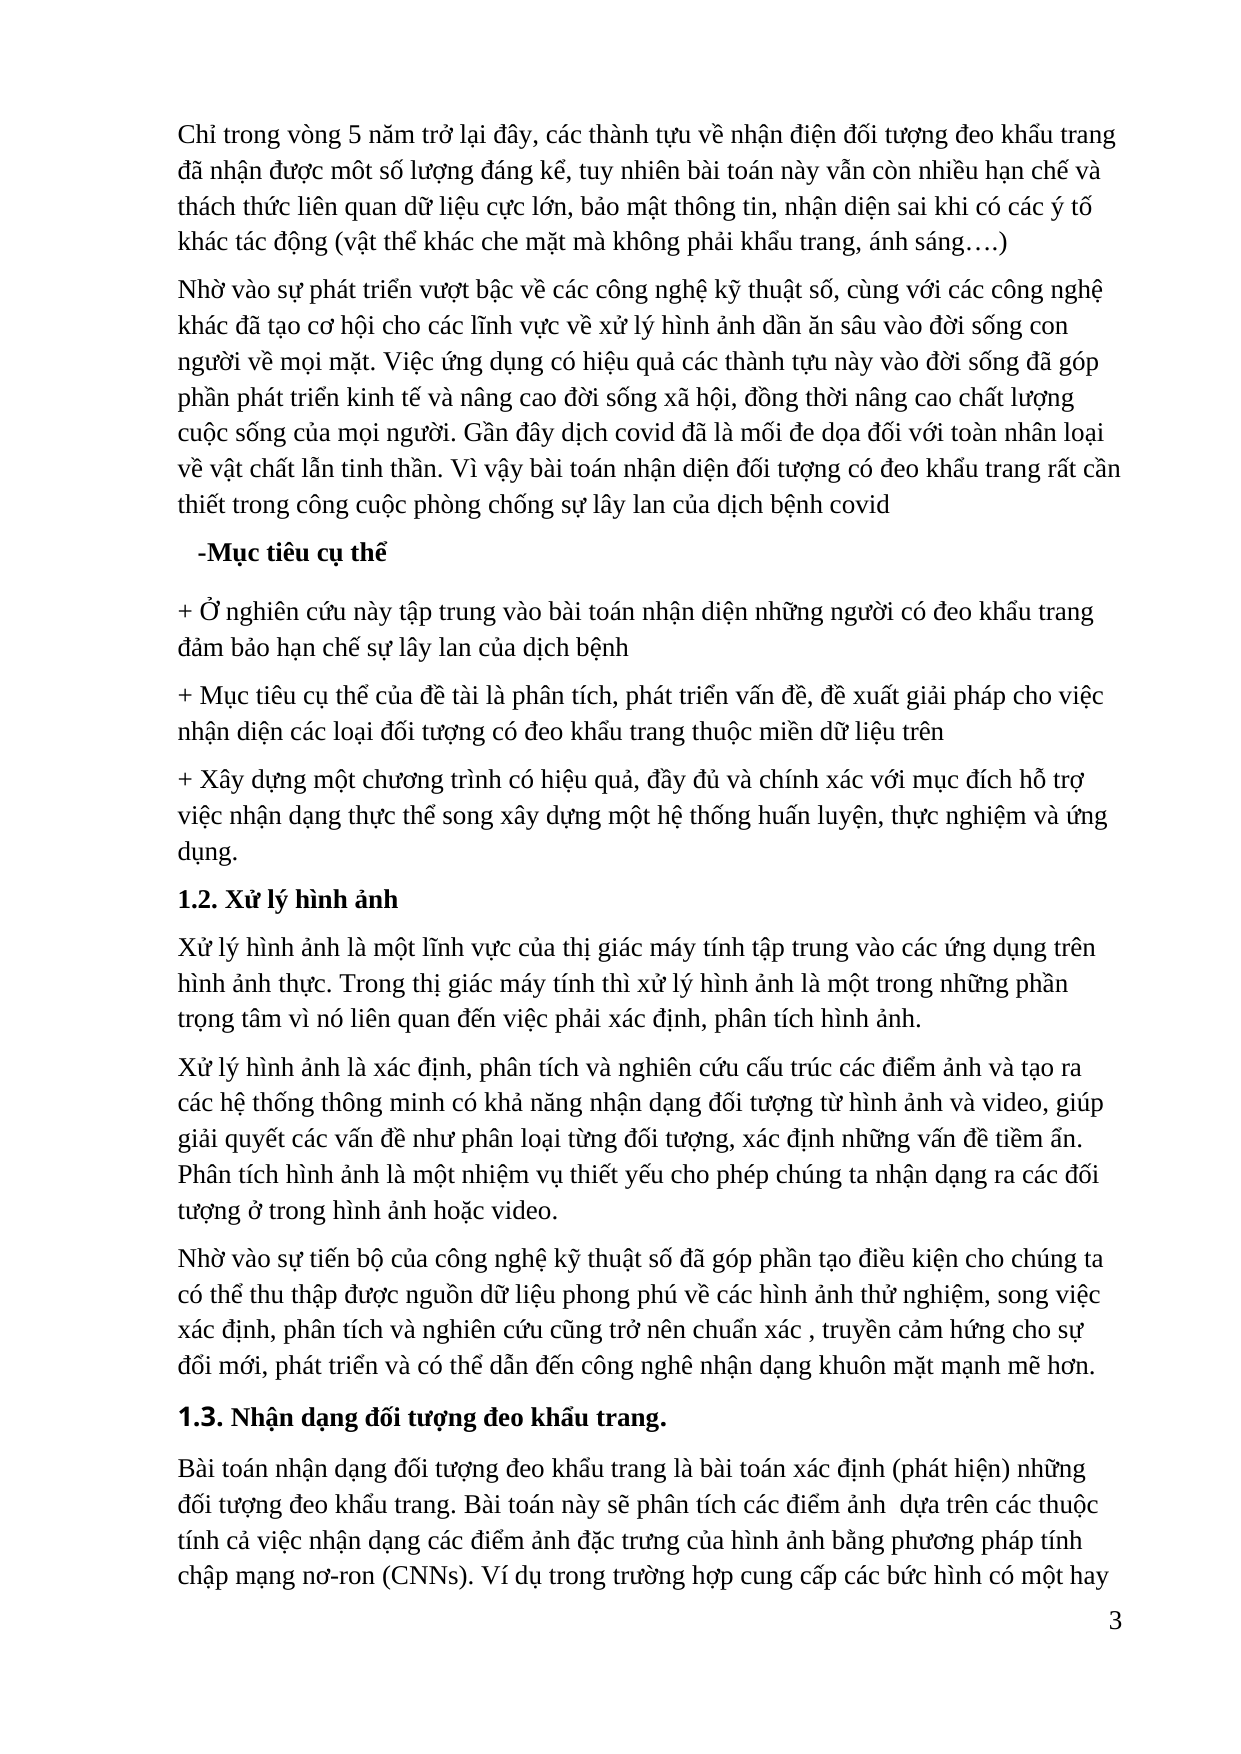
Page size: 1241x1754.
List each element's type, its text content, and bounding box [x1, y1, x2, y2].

text Xử lý hình ảnh là xác định, phân tích và nghiên cứu cấu trúc các điểm ảnh và tạo ra các hệ thống thông minh có khả năng nhận dạng đối tượng từ hình ảnh và video, giúp giải quyết các vấn đề như phân loại từng đối tượng, xác định những vấn đề tiềm ẩn. Phân tích hình ảnh là một nhiệm vụ thiết yếu cho phép chúng ta nhận dạng ra các đối tượng ở trong hình ảnh hoặc video. [177, 1051, 1122, 1225]
list Mục tiêu cụ thể [197, 536, 1122, 567]
subtitle Nhận dạng đối tượng đeo khẩu trang. [177, 1397, 1122, 1434]
text + Xây dựng một chương trình có hiệu quả, đầy đủ và chính xác với mục đích hỗ trợ việc nhận dạng thực thể song xây dựng một hệ thống huấn luyện, thực nghiệm và ứng dụng. [177, 763, 1122, 866]
text + Mục tiêu cụ thể của đề tài là phân tích, phát triển vấn đề, đề xuất giải pháp cho việc nhận diện các loại đối tượng có đeo khẩu trang thuộc miền dữ liệu trên [177, 679, 1122, 746]
text Chỉ trong vòng 5 năm trở lại đây, các thành tựu về nhận điện đối tượng đeo khẩu trang đã nhận được môt số lượng đáng kể, tuy nhiên bài toán này vẫn còn nhiều hạn chế và thách thức liên quan dữ liệu cực lớn, bảo mật thông tin, nhận diện sai khi có các ý tố khác tác động (vật thể khác che mặt mà không phải khẩu trang, ánh sáng….) [177, 118, 1122, 256]
text Xử lý hình ảnh là một lĩnh vực của thị giác máy tính tập trung vào các ứng dụng trên hình ảnh thực. Trong thị giác máy tính thì xử lý hình ảnh là một trong những phần trọng tâm vì nó liên quan đến việc phải xác định, phân tích hình ảnh. [177, 931, 1122, 1034]
text Nhờ vào sự phát triển vượt bậc về các công nghệ kỹ thuật số, cùng với các công nghệ khác đã tạo cơ hội cho các lĩnh vực về xử lý hình ảnh dần ăn sâu vào đời sống con người về mọi mặt. Việc ứng dụng có hiệu quả các thành tựu này vào đời sống đã góp phần phát triển kinh tế và nâng cao đời sống xã hội, đồng thời nâng cao chất lượng cuộc sống của mọi người. Gần đây dịch covid đã là mối đe dọa đối với toàn nhân loại về vật chất lẫn tinh thần. Vì vậy bài toán nhận diện đối tượng có đeo khẩu trang rất cần thiết trong công cuộc phòng chống sự lây lan của dịch bệnh covid [177, 273, 1122, 519]
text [177, 1452, 1122, 1591]
text Nhờ vào sự tiến bộ của công nghệ kỹ thuật số đã góp phần tạo điều kiện cho chúng ta có thể thu thập được nguồn dữ liệu phong phú về các hình ảnh thử nghiệm, song việc xác định, phân tích và nghiên cứu cũng trở nên chuẩn xác , truyền cảm hứng cho sự đổi mới, phát triển và có thể dẫn đến công nghê nhận dạng khuôn mặt mạnh mẽ hơn. [177, 1242, 1122, 1380]
text + Ở nghiên cứu này tập trung vào bài toán nhận diện những người có đeo khẩu trang đảm bảo hạn chế sự lây lan của dịch bệnh [177, 595, 1122, 662]
subtitle Xử lý hình ảnh [177, 883, 1122, 914]
